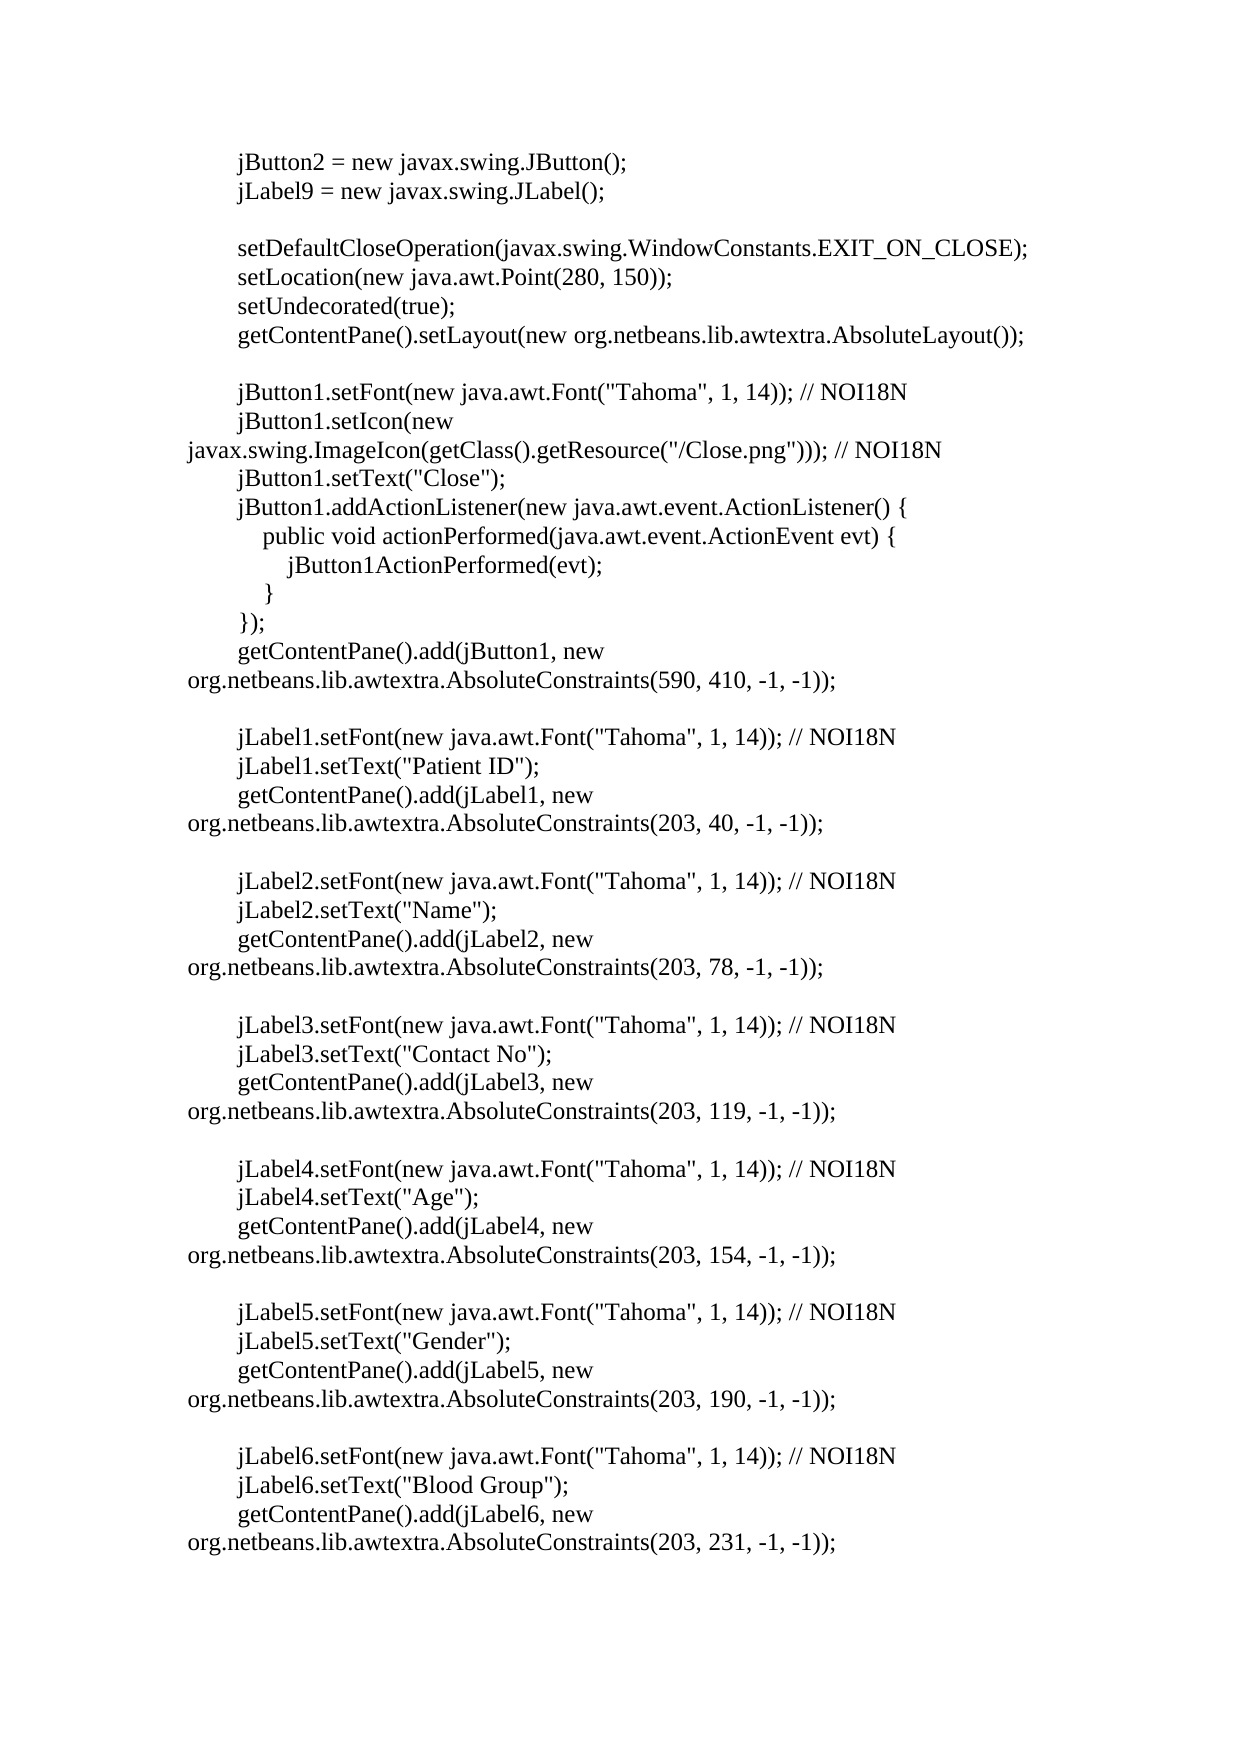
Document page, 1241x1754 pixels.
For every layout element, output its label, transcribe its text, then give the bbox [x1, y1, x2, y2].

text getContentPane().setLayout(new org.netbeans.lib.awtextra.AbsoluteLayout()); [237, 320, 1221, 348]
text getContentPane().add(jLabel6, new org.netbeans.lib.awtextra.AbsoluteConstraints(203, 231, -1, -1)); [187, 1499, 836, 1556]
text jLabel4.setFont(new java.awt.Font("Tahoma", 1, 14)); // NOI18N jLabel4.setText("Age"); [237, 1154, 898, 1211]
text getContentPane().add(jLabel1, new org.netbeans.lib.awtextra.AbsoluteConstraints(203, 40, -1, -1)); [187, 780, 824, 837]
text setUndecorated(true); [237, 291, 1221, 320]
text }); [175, 607, 265, 636]
text } [175, 578, 275, 607]
text javax.swing.ImageIcon(getClass().getResource("/Close.png"))); // NOI18N jButton1.setText("Close"); [187, 435, 944, 492]
text getContentPane().add(jLabel5, new org.netbeans.lib.awtextra.AbsoluteConstraints(203, 190, -1, -1)); [187, 1355, 836, 1412]
text jLabel1.setFont(new java.awt.Font("Tahoma", 1, 14)); // NOI18N jLabel1.setText("Patient ID"); [237, 722, 898, 780]
text setDefaultCloseOperation(javax.swing.WindowConstants.EXIT_ON_CLOSE); setLocation(new java.awt.Point(280, 150)); [237, 233, 1035, 291]
text getContentPane().add(jLabel2, new org.netbeans.lib.awtextra.AbsoluteConstraints(203, 78, -1, -1)); [187, 924, 824, 981]
text jButton2 = new javax.swing.JButton(); jLabel9 = new javax.swing.JLabel(); [237, 148, 629, 205]
text jLabel6.setFont(new java.awt.Font("Tahoma", 1, 14)); // NOI18N jLabel6.setText("Blood Group"); [237, 1441, 898, 1499]
text jLabel3.setFont(new java.awt.Font("Tahoma", 1, 14)); // NOI18N jLabel3.setText("Contact No"); [237, 1010, 898, 1067]
text getContentPane().add(jLabel4, new org.netbeans.lib.awtextra.AbsoluteConstraints(203, 154, -1, -1)); [187, 1211, 836, 1269]
text jButton1ActionPerformed(evt); [287, 550, 1221, 578]
text jLabel5.setFont(new java.awt.Font("Tahoma", 1, 14)); // NOI18N jLabel5.setText("Gender"); [237, 1297, 898, 1355]
text jButton1.addActionListener(new java.awt.event.ActionListener() { public void actionPerformed(java.awt.event.ActionEvent evt) { [237, 492, 911, 550]
text jLabel2.setFont(new java.awt.Font("Tahoma", 1, 14)); // NOI18N jLabel2.setText("Name"); [237, 866, 898, 924]
text getContentPane().add(jButton1, new org.netbeans.lib.awtextra.AbsoluteConstraints(590, 410, -1, -1)); [187, 636, 836, 693]
text jButton1.setFont(new java.awt.Font("Tahoma", 1, 14)); // NOI18N jButton1.setIcon(new [237, 377, 909, 435]
text getContentPane().add(jLabel3, new org.netbeans.lib.awtextra.AbsoluteConstraints(203, 119, -1, -1)); [187, 1067, 836, 1125]
